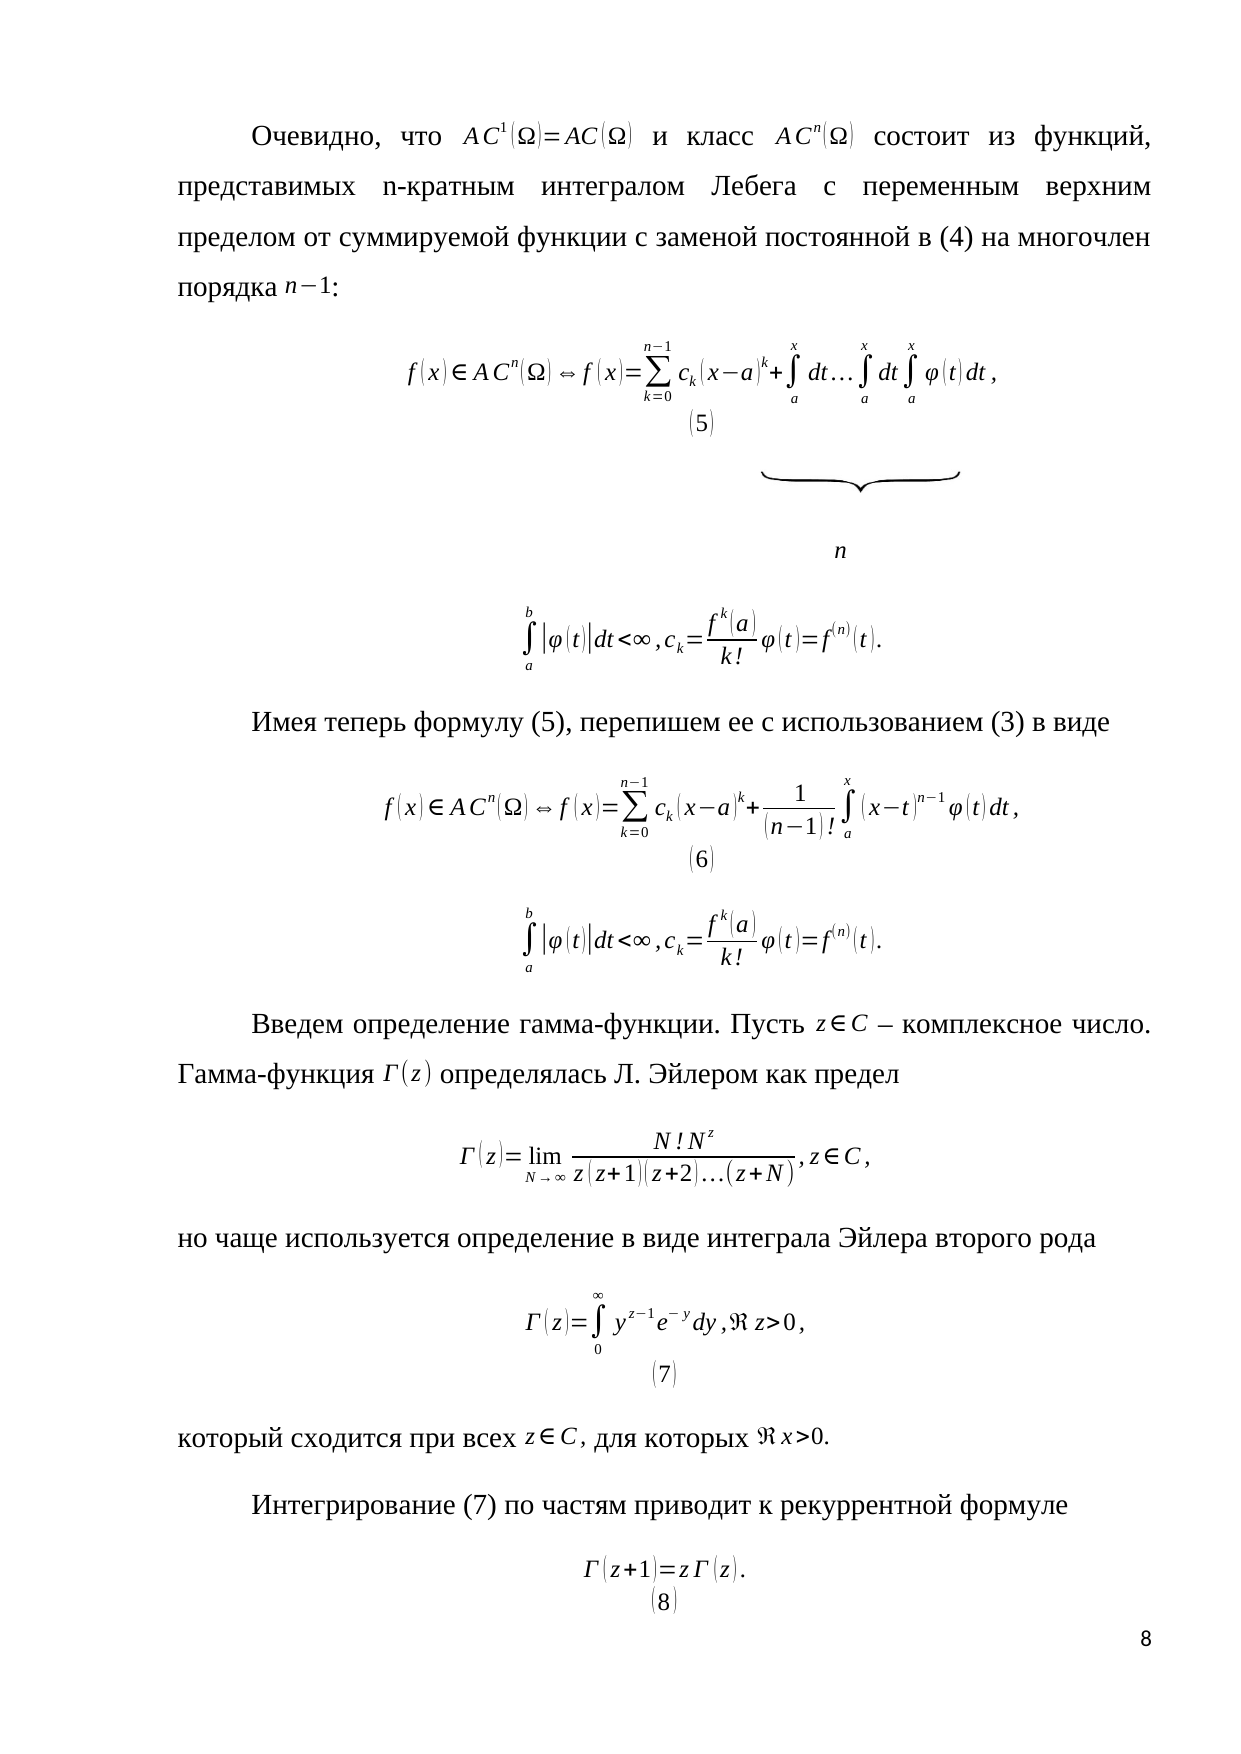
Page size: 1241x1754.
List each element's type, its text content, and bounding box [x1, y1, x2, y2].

text Интегрирование (7) по частям приводит к рекуррентной формуле [177, 1487, 1152, 1521]
text но чаще используется определение в виде интеграла Эйлера второго рода [177, 1220, 1152, 1253]
text Имея теперь формулу (5), перепишем ее с использованием (3) в виде [177, 704, 1152, 738]
picture [754, 469, 966, 493]
text Очевидно, что и класс состоит из функций, представимых n-кратным интегралом Лебега с переменным верхним пределом от суммируемой функции с заменой постоянной в (4) на многочлен порядка : [177, 118, 1152, 303]
text который сходится при всех для которых [177, 1420, 1152, 1453]
text Введем определение гамма-функции. Пусть – комплексное число. Гамма-функция определялась Л. Эйлером как предел [177, 1006, 1152, 1090]
